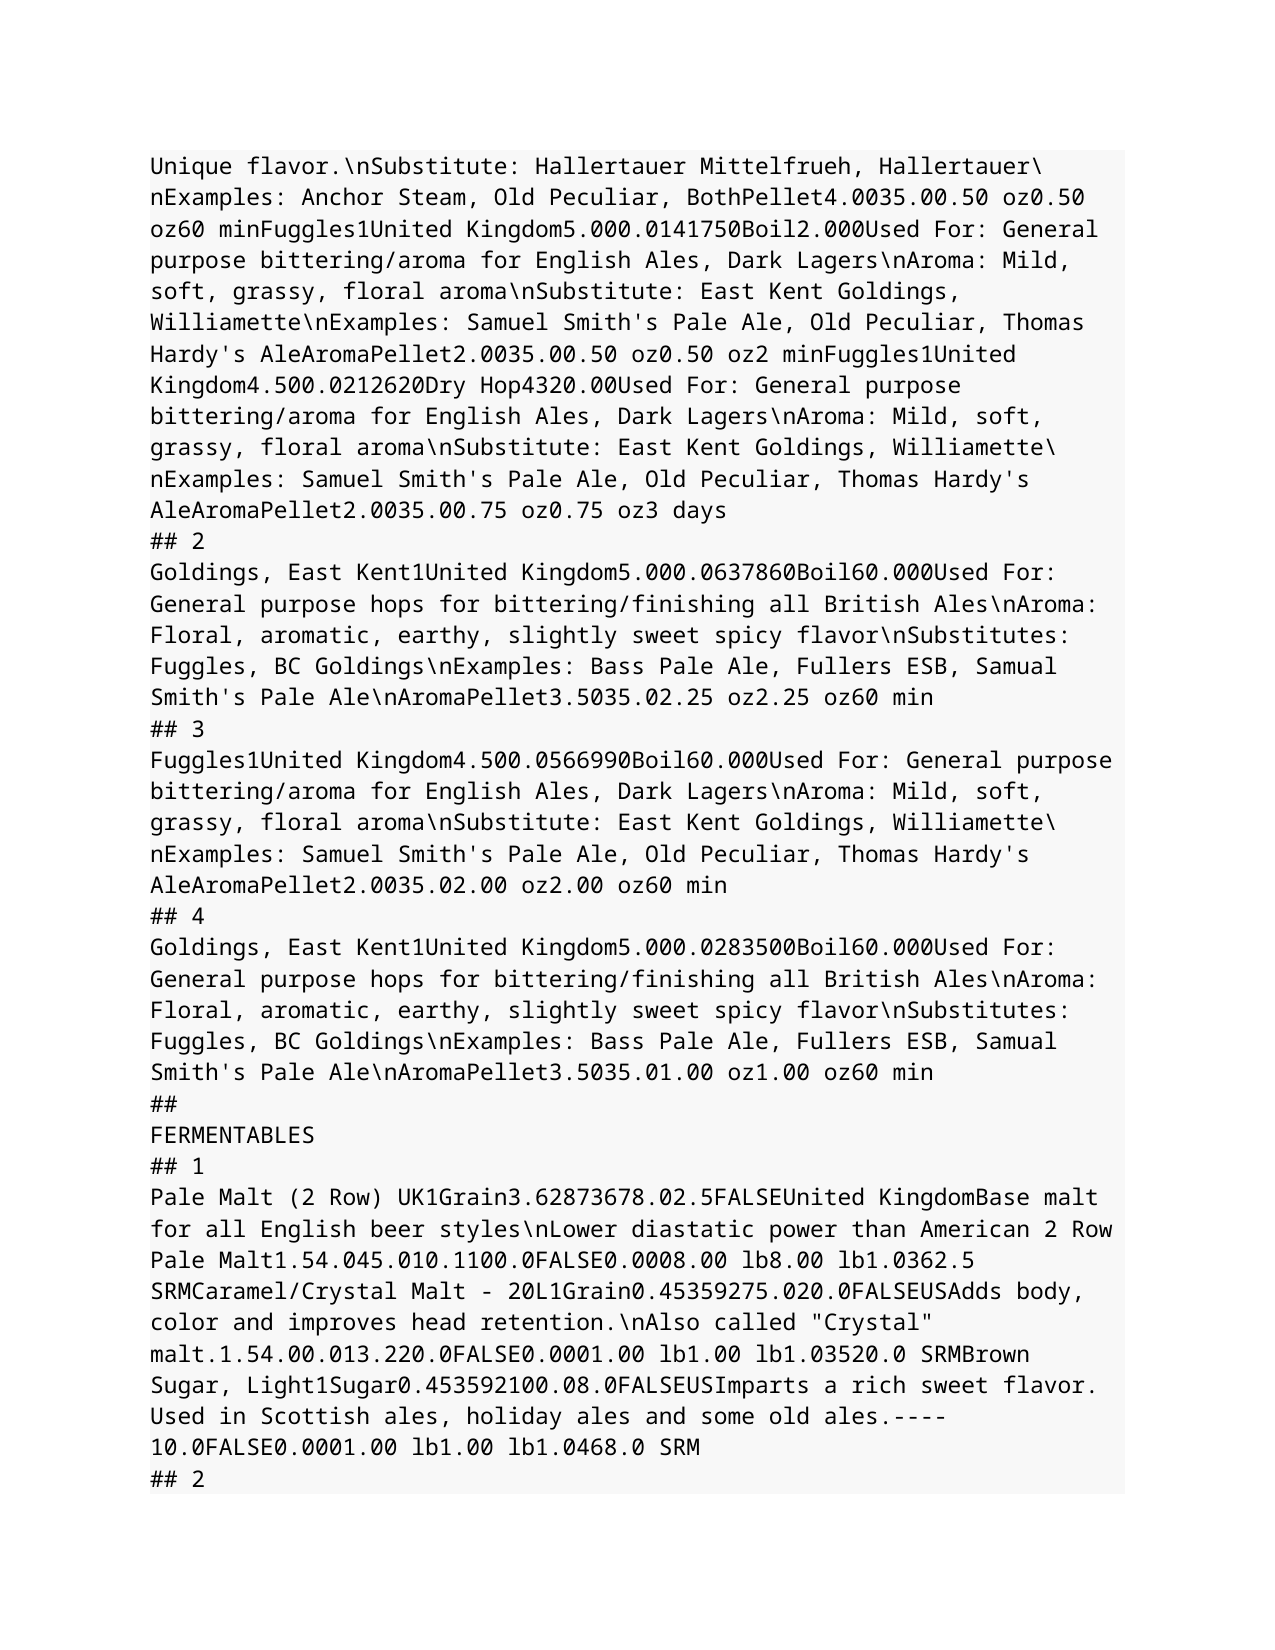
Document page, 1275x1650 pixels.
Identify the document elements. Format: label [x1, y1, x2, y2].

text [150, 150, 1125, 1494]
